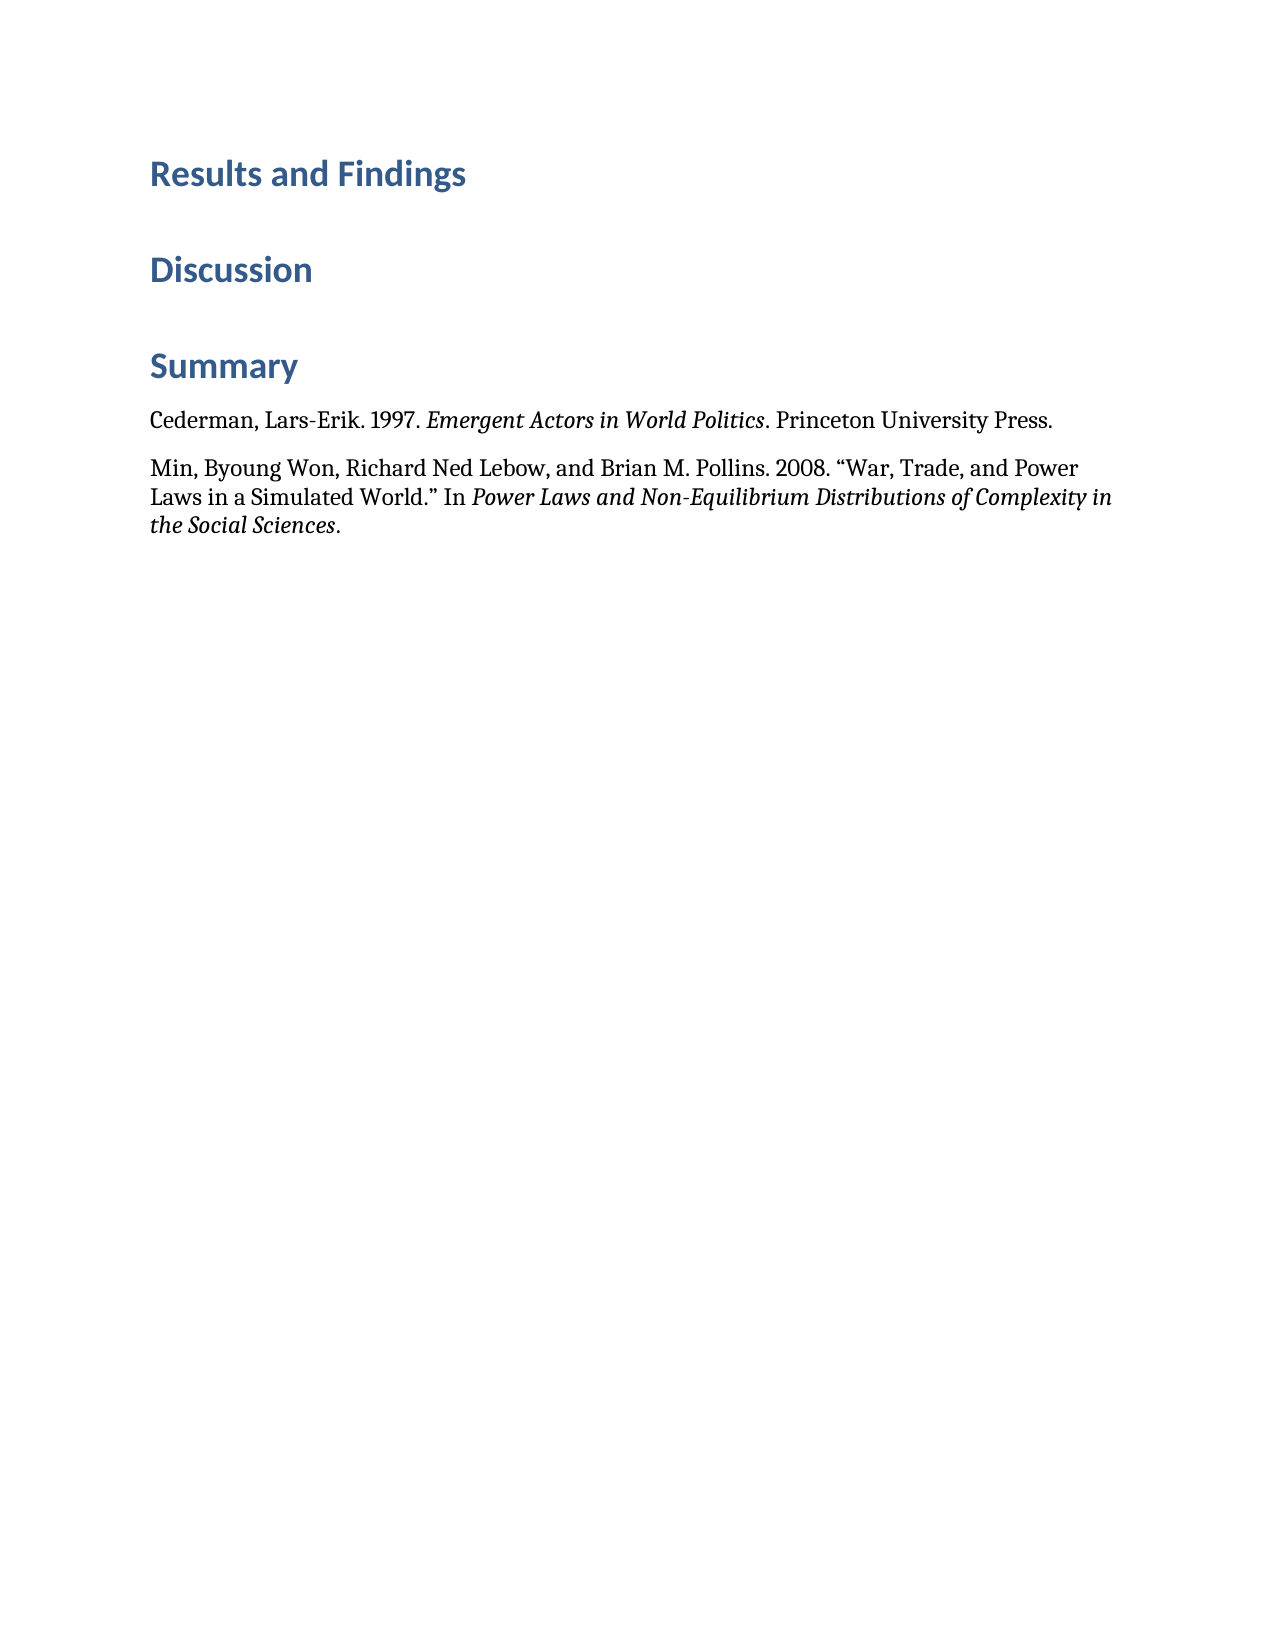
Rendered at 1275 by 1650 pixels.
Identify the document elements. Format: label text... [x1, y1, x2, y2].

subtitle Summary [150, 342, 1125, 387]
text Cederman, Lars-Erik. 1997. Emergent Actors in World Politics. Princeton University Press. [150, 406, 1125, 435]
text Min, Byoung Won, Richard Ned Lebow, and Brian M. Pollins. 2008. “War, Trade, and Power Laws in a Simulated World.” In Power Laws and Non-Equilibrium Distributions of Complexity in the Social Sciences. [150, 454, 1125, 540]
subtitle Discussion [150, 246, 1125, 292]
subtitle Results and Findings [150, 150, 1125, 196]
